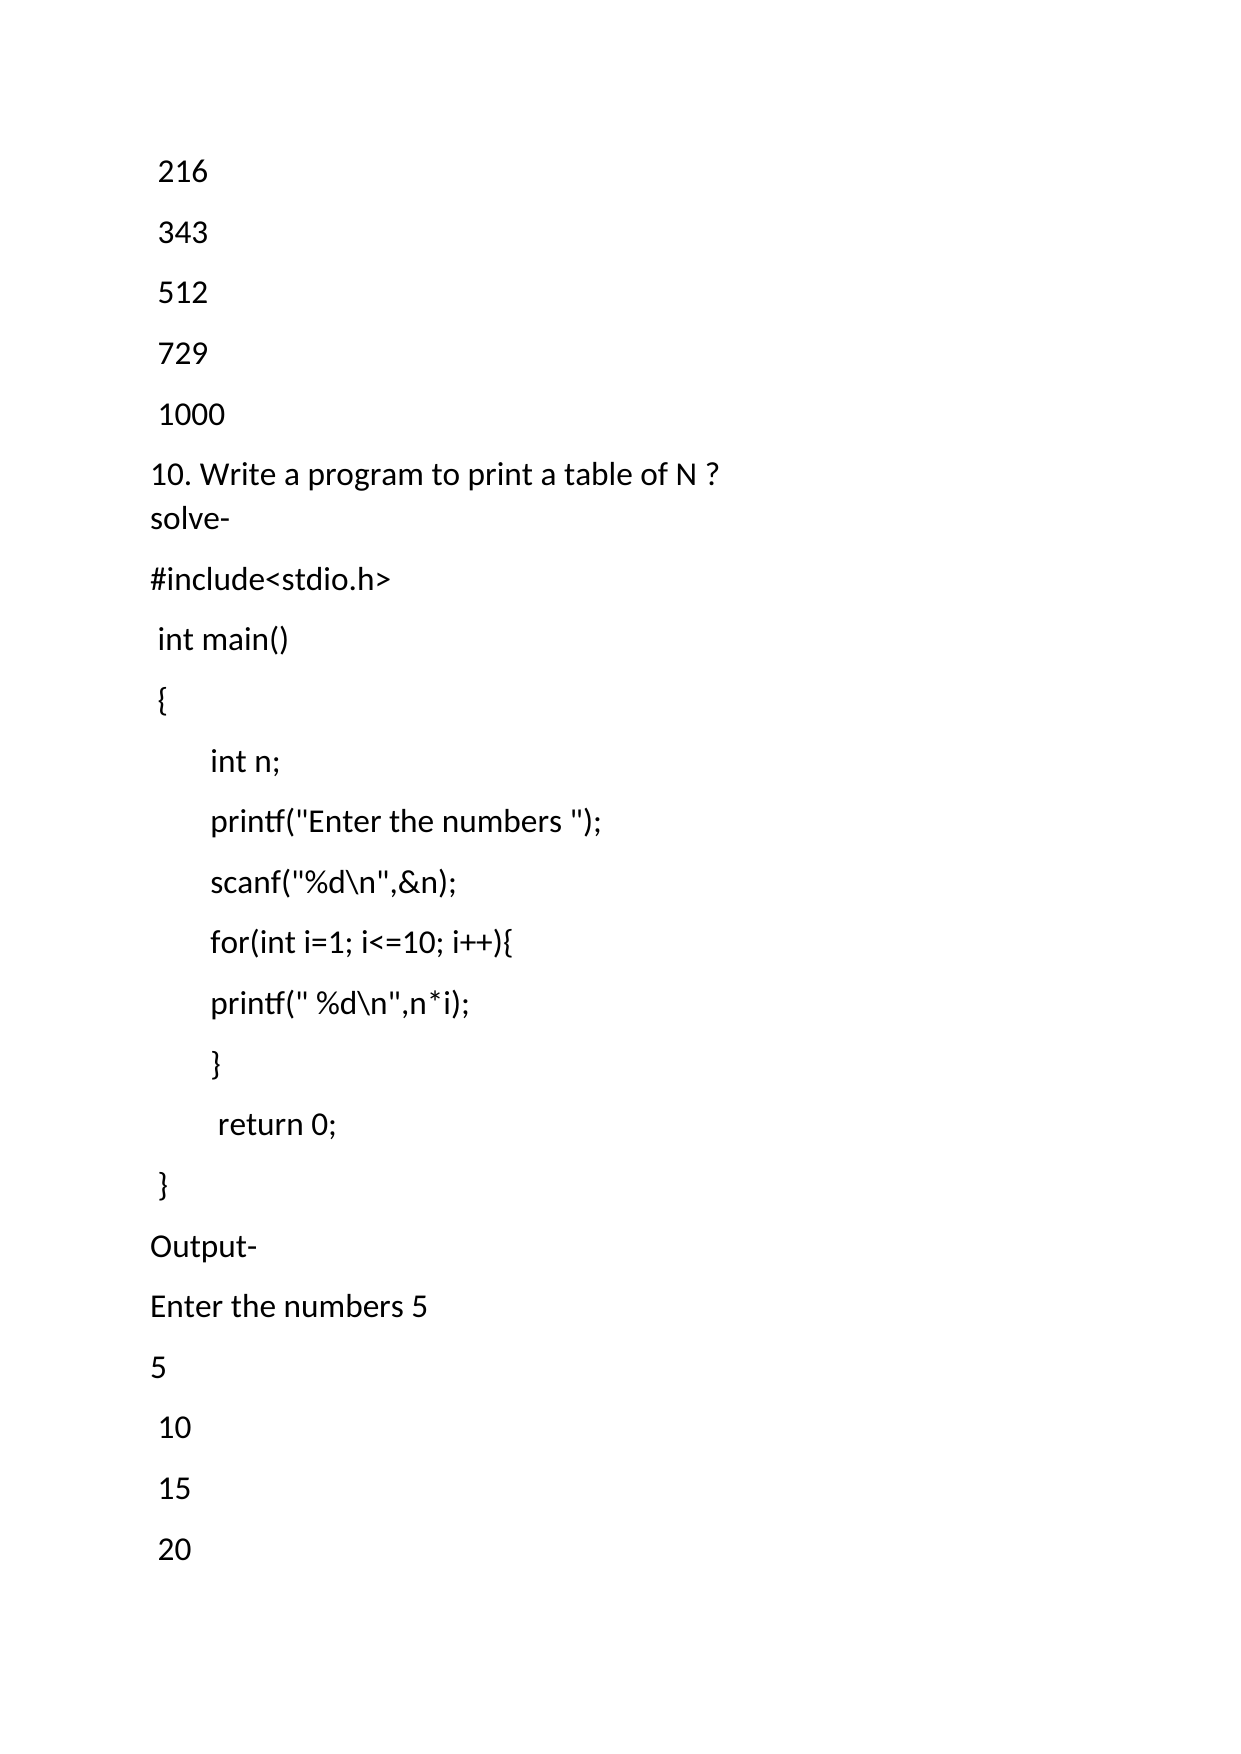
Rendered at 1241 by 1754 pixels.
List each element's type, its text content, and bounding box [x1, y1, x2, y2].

text 10 [150, 1406, 1090, 1447]
text int main() [150, 618, 1090, 659]
text 216 [150, 150, 1090, 191]
text 20 [150, 1528, 1090, 1568]
text printf(" %d\n",n*i); [150, 982, 1090, 1023]
text 343 [150, 211, 1090, 251]
text 10. Write a program to print a table of N ? solve- [150, 453, 1090, 538]
text 512 [150, 271, 1090, 312]
text #include<stdio.h> [150, 558, 1090, 598]
text int n; [150, 739, 1090, 780]
text 15 [150, 1467, 1090, 1508]
text scanf("%d\n",&n); [150, 861, 1090, 902]
text { [150, 679, 1090, 720]
text 5 [150, 1346, 1090, 1387]
text return 0; [150, 1103, 1090, 1144]
text 1000 [150, 392, 1090, 433]
text for(int i=1; i<=10; i++){ [150, 921, 1090, 962]
text } [150, 1164, 1090, 1205]
text Enter the numbers 5 [150, 1285, 1090, 1326]
text Output- [150, 1224, 1090, 1265]
text printf("Enter the numbers "); [150, 800, 1090, 841]
text } [150, 1043, 1090, 1083]
text 729 [150, 332, 1090, 373]
